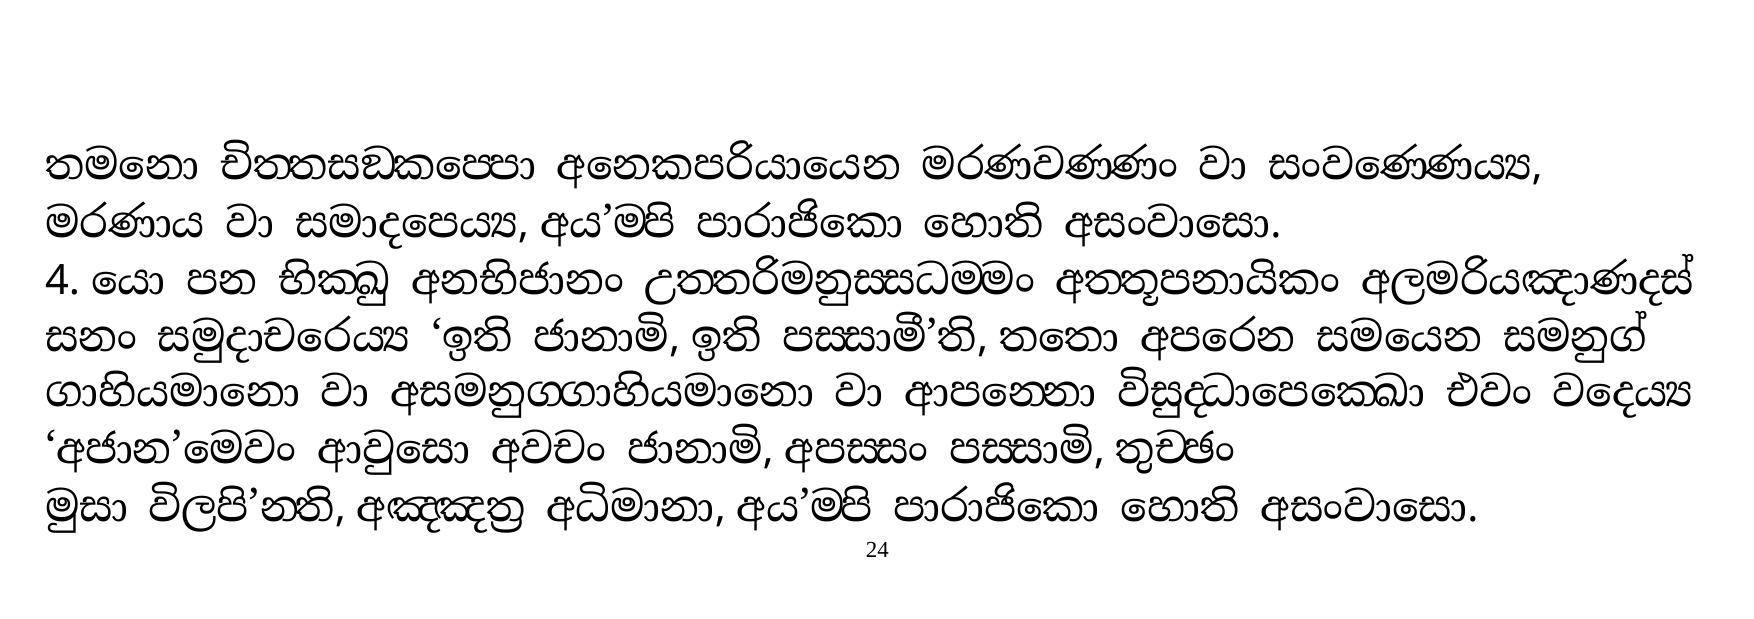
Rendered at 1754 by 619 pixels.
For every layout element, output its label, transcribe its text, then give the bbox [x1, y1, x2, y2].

text මුසා විලපි’න‍්ති, අඤ‍්ඤත්‍ර අධිමානා, අය’ම‍්පි පාරාජිකො හොති අසංවාසො. [45, 476, 1709, 534]
text 4. යො පන භික‍්ඛු අනභිජානං උත‍්තරිමනුස‍්සධම‍්මං අත‍්තූපනායිකං අලමරියඤාණදස‍්සනං සමුදාචරෙය්‍ය ‘ඉති ජානාමි, ඉති පස‍්සාමී’ති, තතො අපරෙන සමයෙන සමනුග‍්ගාහියමානො වා අසමනුග‍්ගාහියමානො වා ආපන‍්නො විසුද‍්ධාපෙක‍්ඛො එවං වදෙය්‍ය ‘අජාන’මෙවං ආවුසො අවචං ජානාමි, අපස‍්සං පස‍්සාමි, තුච‍්ඡං [45, 250, 1709, 476]
text 3. යො පන භික‍්ඛු සඤ‍්චිච‍්ච මනුස‍්සවිග‍්ගහං ජීවිතා වොරොපෙය්‍ය, සත්‍ථහාරකං වා’ස‍්ස පරියෙසෙය්‍ය, මරණවණ‍්ණං වා සංවණ‍්ණෙය්‍ය, මරණාය වා සමාදපෙය්‍ය ‘අම‍්භො පුරිස කිං තුය‍්හි’මිනා පාපකෙන දුජ‍්ජීවිතෙන, මතං තෙ ජීවිතා සෙය්‍යො’ති, ඉති චිත‍්තමනො චිත‍්තසඞ‍්කප‍්පො අනෙකපරියායෙන මරණවණ‍්ණං වා සංවණ‍්ණෙය්‍ය, මරණාය වා සමාදපෙය්‍ය, අය’ම‍්පි පාරාජිකො හොති අසංවාසො. [45, 135, 1709, 250]
